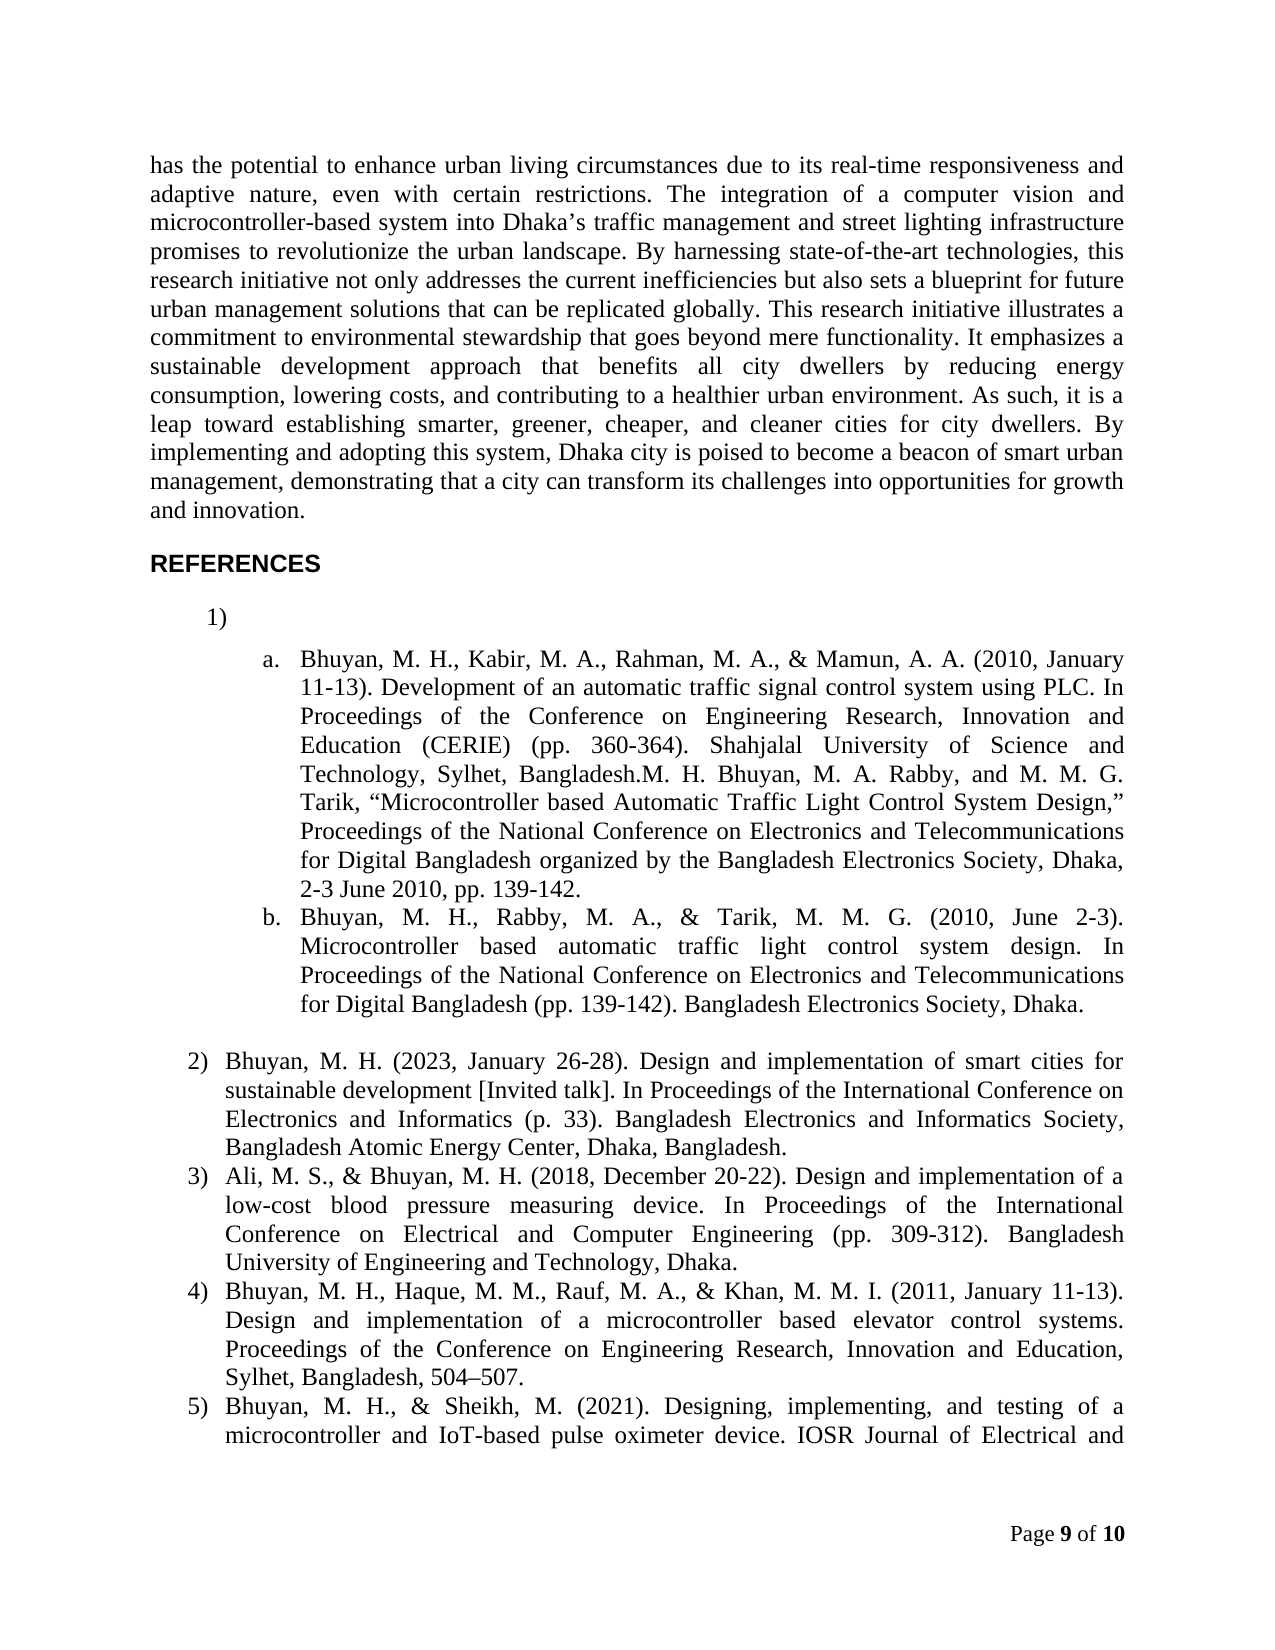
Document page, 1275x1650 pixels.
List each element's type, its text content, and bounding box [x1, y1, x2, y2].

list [187, 1391, 1125, 1449]
list Bhuyan, M. H., Haque, M. M., Rauf, M. A., & Khan, M. M. I. (2011, January 11-13). Design and implementation of a microcontroller based elevator control systems. Proceedings of the Conference on Engineering Research, Innovation and Education, Sylhet, Bangladesh, 504–507. [187, 1276, 1125, 1391]
list Ali, M. S., & Bhuyan, M. H. (2018, December 20-22). Design and implementation of a low-cost blood pressure measuring device. In Proceedings of the International Conference on Electrical and Computer Engineering (pp. 309-312). Bangladesh University of Engineering and Technology, Dhaka. [187, 1161, 1125, 1276]
list Bhuyan, M. H., Kabir, M. A., Rahman, M. A., & Mamun, A. A. (2010, January 11-13). Development of an automatic traffic signal control system using PLC. In Proceedings of the Conference on Engineering Research, Innovation and Education (CERIE) (pp. 360-364). Shahjalal University of Science and Technology, Sylhet, Bangladesh.M. H. Bhuyan, M. A. Rabby, and M. M. G. Tarik, “Microcontroller based Automatic Traffic Light Control System Design,” Proceedings of the National Conference on Electronics and Telecommunications for Digital Bangladesh organized by the Bangladesh Electronics Society, Dhaka, 2-3 June 2010, pp. 139-142. [262, 644, 1125, 902]
list Bhuyan, M. H., Rabby, M. A., & Tarik, M. M. G. (2010, June 2-3). Microcontroller based automatic traffic light control system design. In Proceedings of the National Conference on Electronics and Telecommunications for Digital Bangladesh (pp. 139-142). Bangladesh Electronics Society, Dhaka. [262, 902, 1125, 1017]
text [150, 150, 1125, 524]
text REFERENCES [150, 549, 1125, 577]
list Bhuyan, M. H. (2023, January 26-28). Design and implementation of smart cities for sustainable development [Invited talk]. In Proceedings of the International Conference on Electronics and Informatics (p. 33). Bangladesh Electronics and Informatics Society, Bangladesh Atomic Energy Center, Dhaka, Bangladesh. [187, 1046, 1125, 1161]
text 1) [150, 602, 1125, 631]
